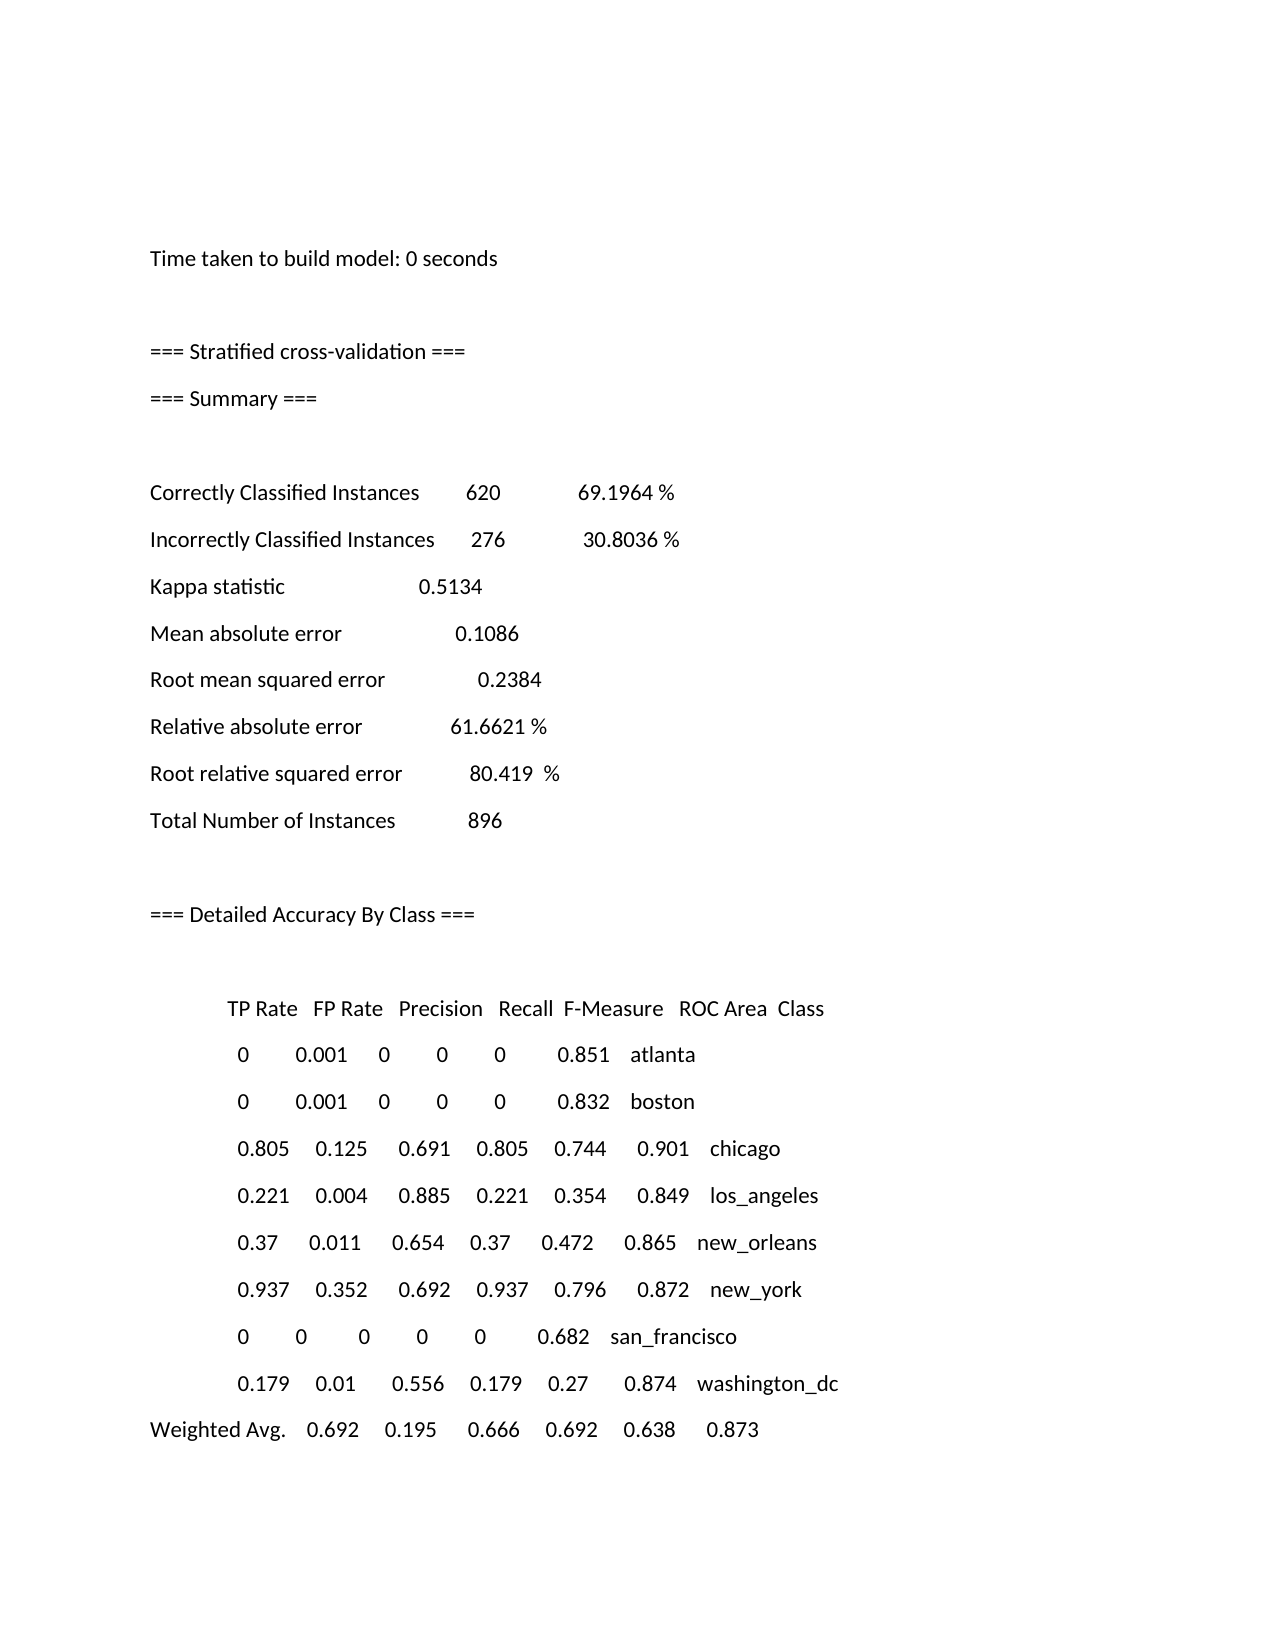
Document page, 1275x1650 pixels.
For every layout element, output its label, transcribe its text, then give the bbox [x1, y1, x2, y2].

text 0 0.001 0 0 0 0.851 atlanta [150, 1041, 1125, 1069]
text Weighted Avg. 0.692 0.195 0.666 0.692 0.638 0.873 [150, 1416, 1125, 1444]
text Correctly Classified Instances 620 69.1964 % [150, 478, 1125, 506]
text 0.179 0.01 0.556 0.179 0.27 0.874 washington_dc [150, 1369, 1125, 1397]
text TP Rate FP Rate Precision Recall F-Measure ROC Area Class [150, 994, 1125, 1022]
text 0.37 0.011 0.654 0.37 0.472 0.865 new_orleans [150, 1228, 1125, 1256]
text Root mean squared error 0.2384 [150, 666, 1125, 694]
text Incorrectly Classified Instances 276 30.8036 % [150, 525, 1125, 553]
text Kappa statistic 0.5134 [150, 572, 1125, 600]
text Time taken to build model: 0 seconds [150, 244, 1125, 272]
text 0.805 0.125 0.691 0.805 0.744 0.901 chicago [150, 1134, 1125, 1162]
text === Detailed Accuracy By Class === [150, 900, 1125, 928]
text === Summary === [150, 384, 1125, 412]
text Total Number of Instances 896 [150, 806, 1125, 834]
text Relative absolute error 61.6621 % [150, 712, 1125, 741]
text === Stratified cross-validation === [150, 337, 1125, 366]
text Root relative squared error 80.419 % [150, 759, 1125, 787]
text Mean absolute error 0.1086 [150, 619, 1125, 647]
text 0 0.001 0 0 0 0.832 boston [150, 1087, 1125, 1116]
text 0.937 0.352 0.692 0.937 0.796 0.872 new_york [150, 1275, 1125, 1303]
text 0 0 0 0 0 0.682 san_francisco [150, 1322, 1125, 1350]
text 0.221 0.004 0.885 0.221 0.354 0.849 los_angeles [150, 1181, 1125, 1209]
